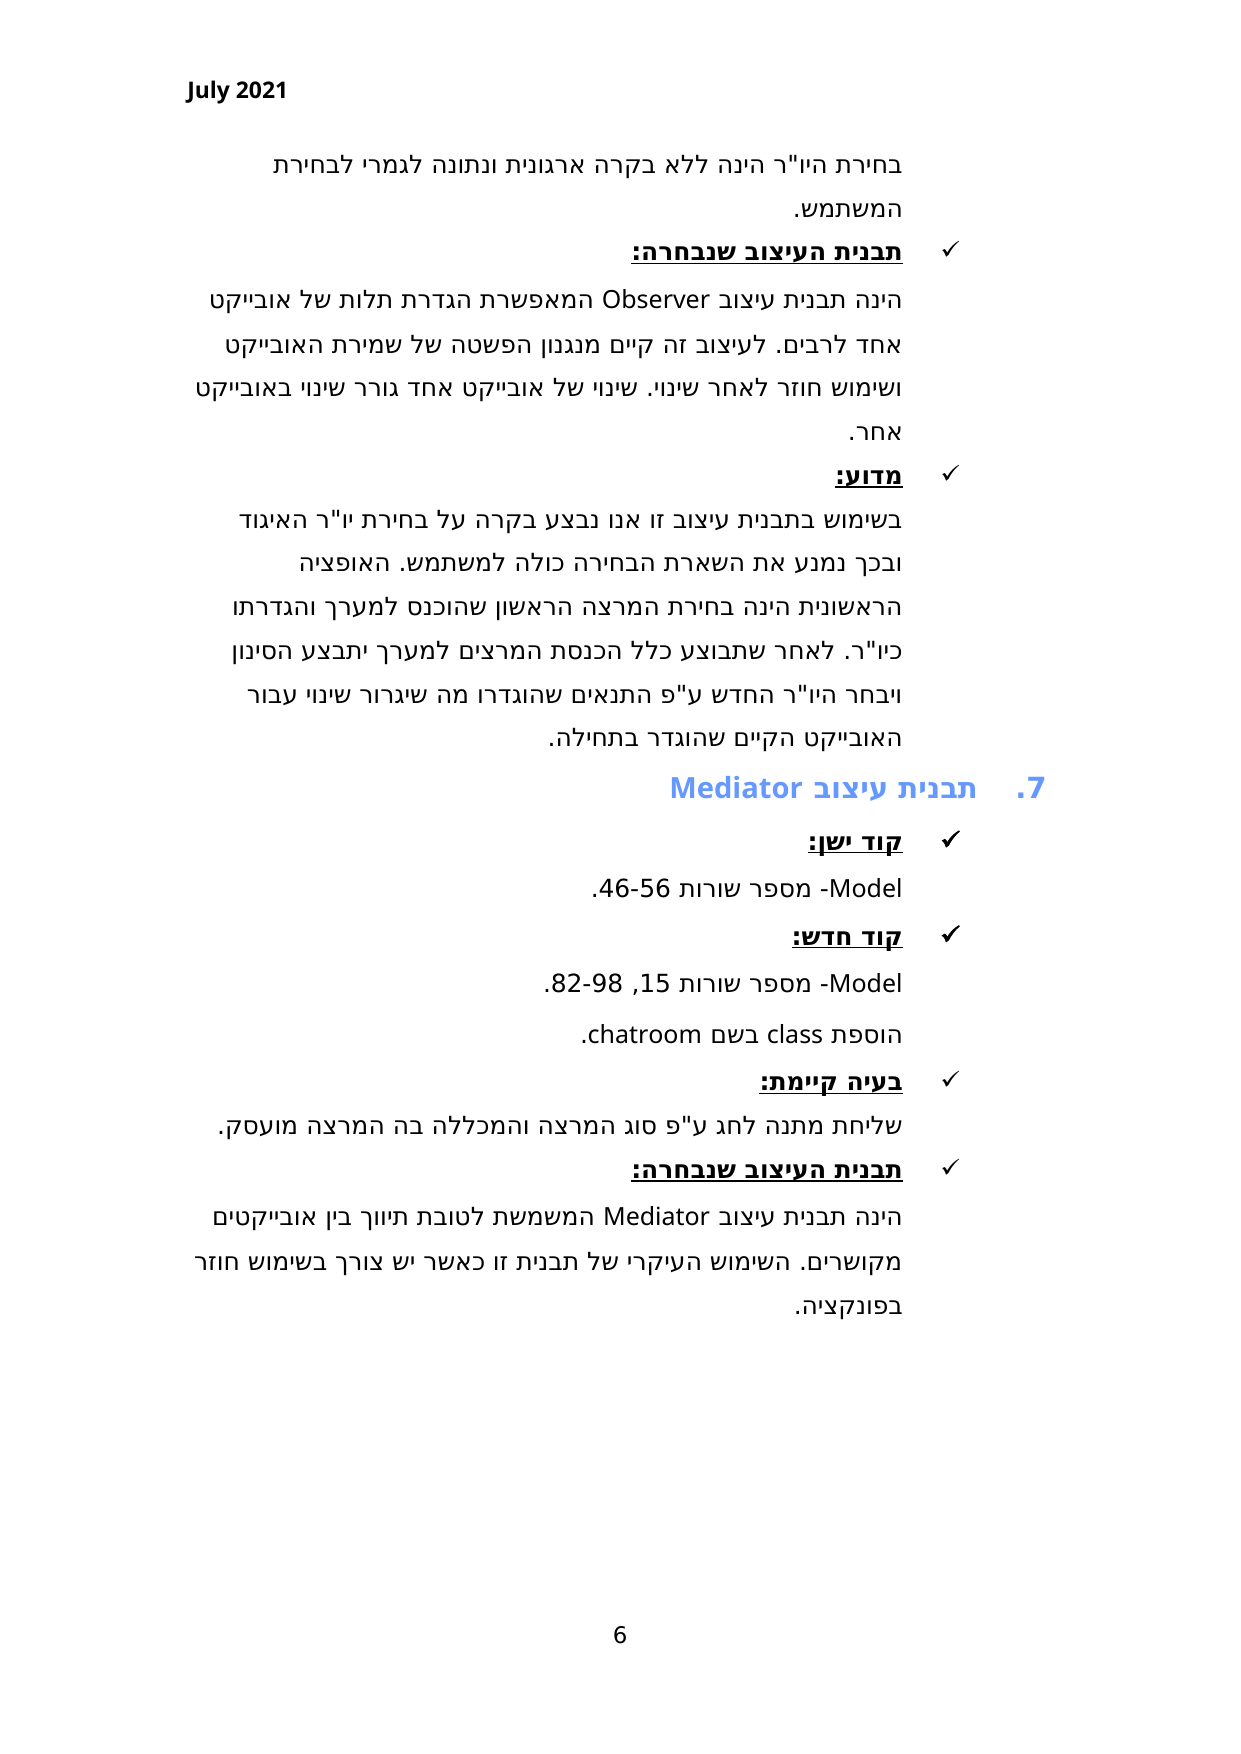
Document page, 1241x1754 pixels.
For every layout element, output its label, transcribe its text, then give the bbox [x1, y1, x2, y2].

list מדוע: [187, 461, 940, 490]
list בעיה קיימת: [187, 1067, 940, 1097]
list Model- מספר שורות 15, 82-98. [187, 965, 903, 999]
list הוספת class בשם chatroom. [187, 1016, 903, 1051]
list תבנית עיצוב Mediator [187, 767, 1015, 807]
list קוד ישן: [187, 827, 940, 856]
list בחירת היו"ר הינה ללא בקרה ארגונית ונתונה לגמרי לבחירת המשתמש. [187, 150, 903, 223]
list הינה תבנית עיצוב Mediator המשמשת לטובת תיווך בין אובייקטים מקושרים. השימוש העיקרי של תבנית זו כאשר יש צורך בשימוש חוזר בפונקציה. [187, 1199, 903, 1320]
list קוד חדש: [187, 922, 940, 951]
list תבנית העיצוב שנבחרה: [187, 237, 940, 267]
list תבנית העיצוב שנבחרה: [187, 1155, 940, 1184]
list שליחת מתנה לחג ע"פ סוג המרצה והמכללה בה המרצה מועסק. [187, 1111, 903, 1140]
list Model- מספר שורות 46-56. [187, 871, 903, 905]
list בשימוש בתבנית עיצוב זו אנו נבצע בקרה על בחירת יו"ר האיגוד ובכך נמנע את השארת הבחירה כולה למשתמש. האופציה הראשונית הינה בחירת המרצה הראשון שהוכנס למערך והגדרתו כיו"ר. לאחר שתבוצע כלל הכנסת המרצים למערך יתבצע הסינון ויבחר היו"ר החדש ע"פ התנאים שהוגדרו מה שיגרור שינוי עבור האובייקט הקיים שהוגדר בתחילה. [187, 505, 903, 753]
list הינה תבנית עיצוב Observer המאפשרת הגדרת תלות של אובייקט אחד לרבים. לעיצוב זה קיים מנגנון הפשטה של שמירת האובייקט ושימוש חוזר לאחר שינוי. שינוי של אובייקט אחד גורר שינוי באובייקט אחר. [187, 281, 903, 447]
